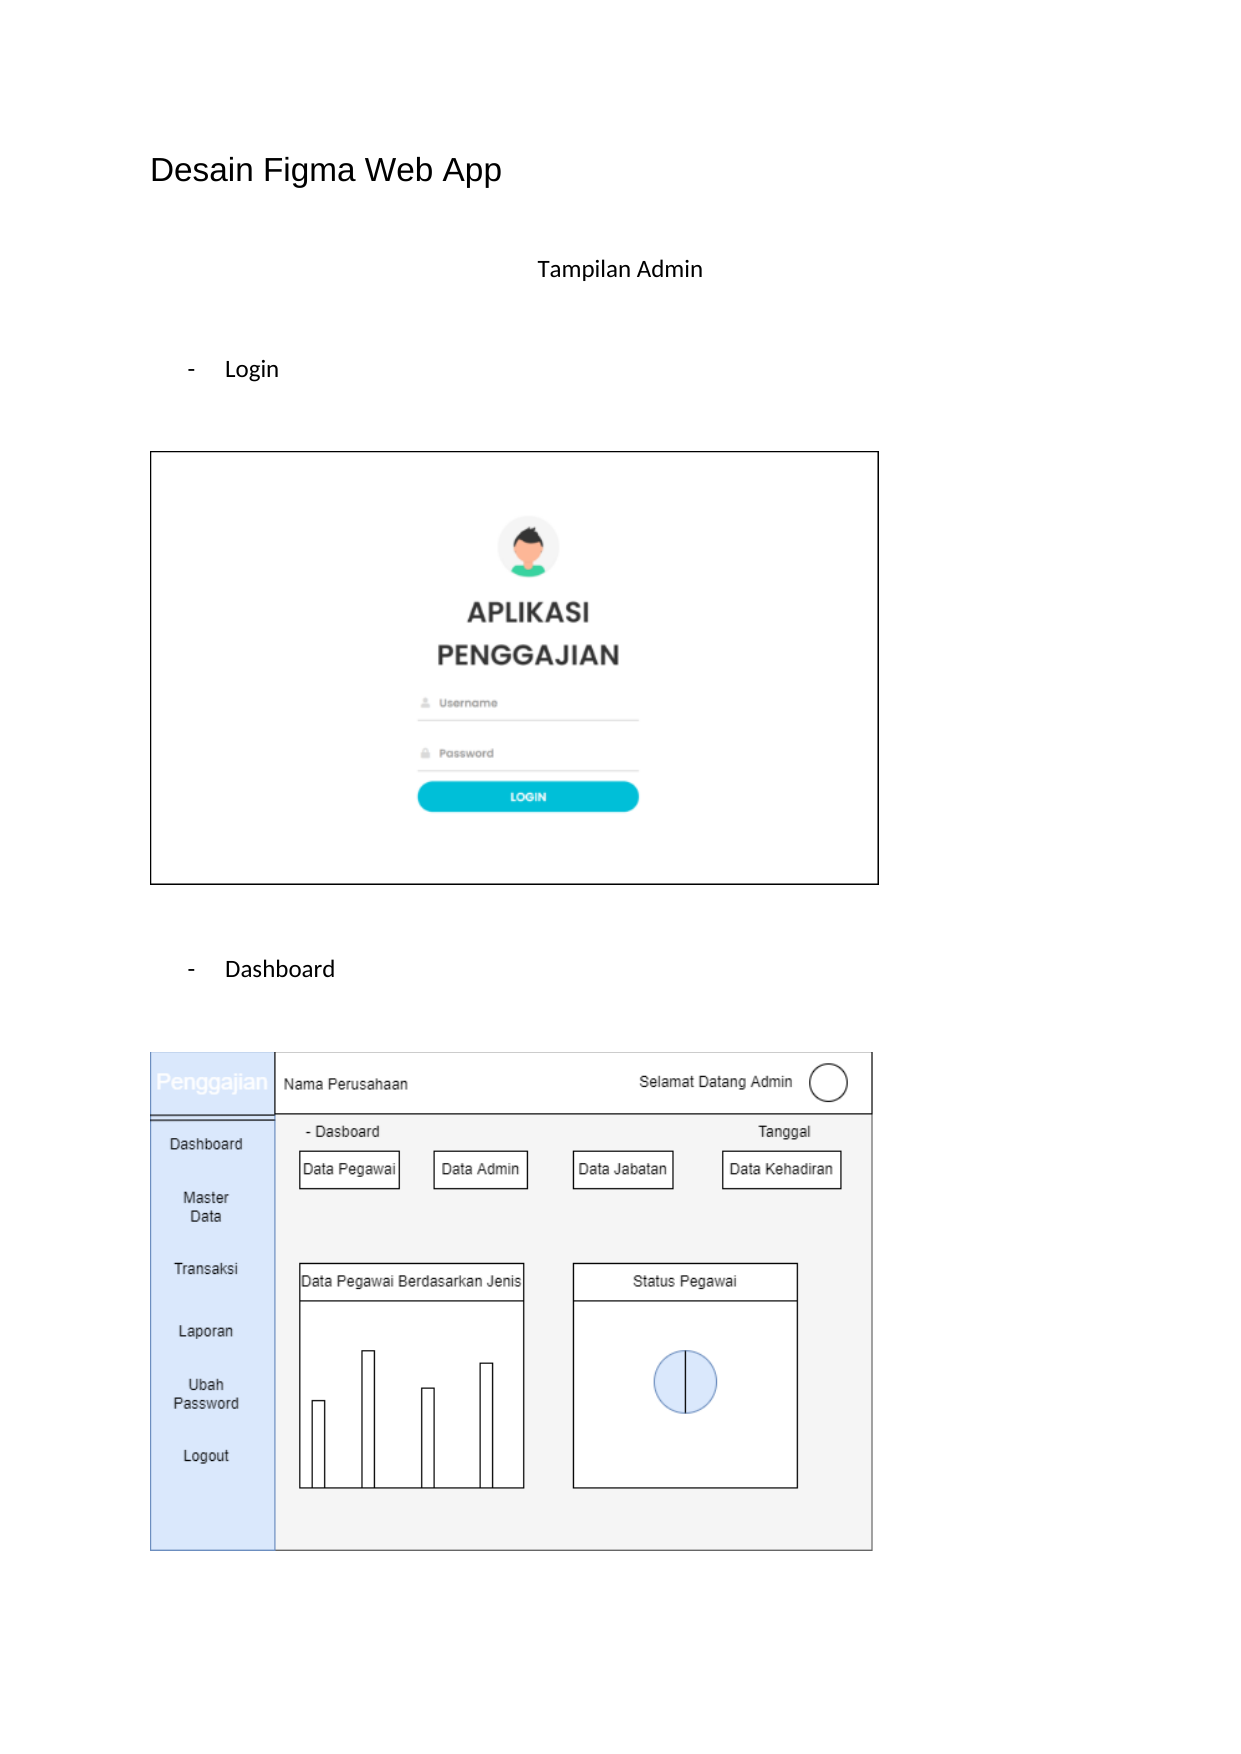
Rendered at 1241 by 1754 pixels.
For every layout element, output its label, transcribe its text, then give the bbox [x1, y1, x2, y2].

picture [150, 1052, 874, 1551]
subtitle Desain Figma Web App [150, 150, 1090, 188]
list Dashboard [187, 953, 1090, 983]
text Tampilan Admin [150, 253, 1090, 284]
picture [150, 451, 879, 885]
list Login [187, 353, 1090, 383]
